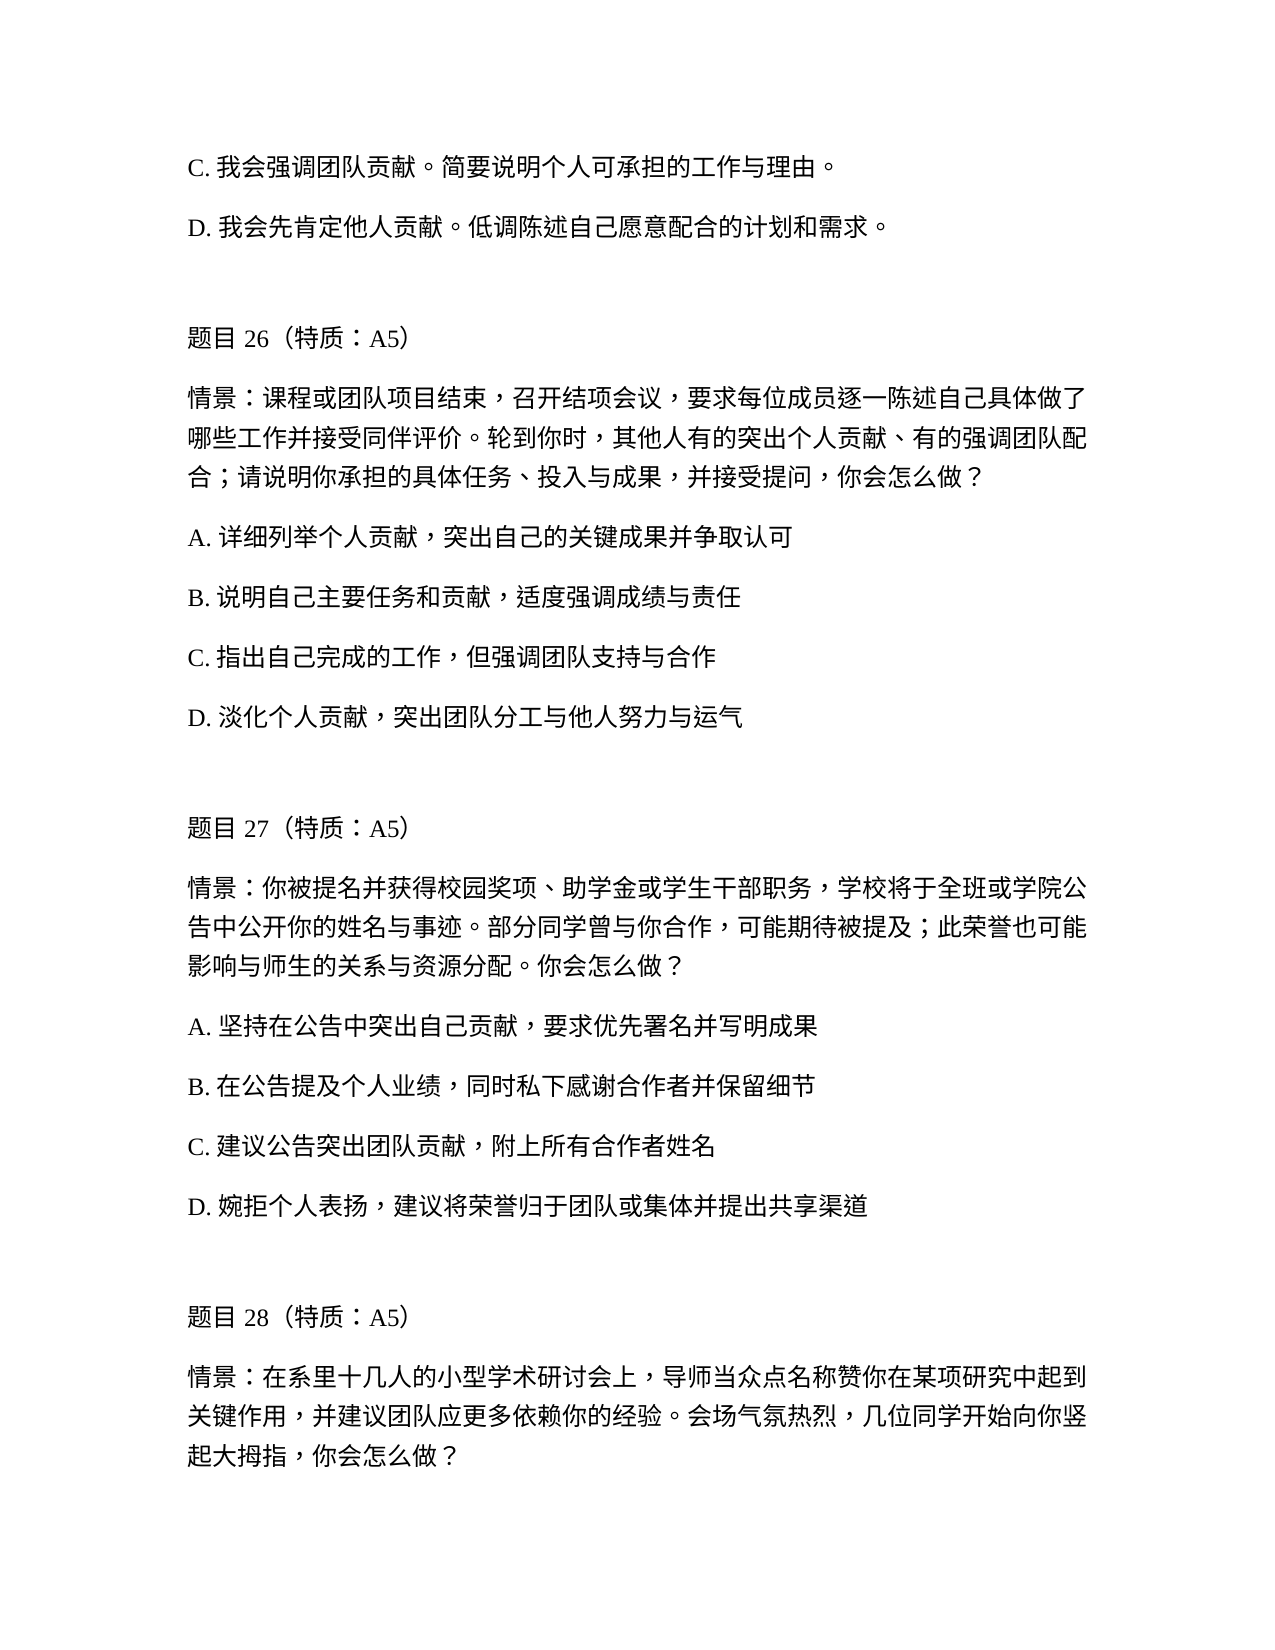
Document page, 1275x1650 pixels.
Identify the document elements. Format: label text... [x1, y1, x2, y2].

text B. 在公告提及个人业绩，同时私下感谢合作者并保留细节 [187, 1069, 1087, 1103]
text 情景：在系里十几人的小型学术研讨会上，导师当众点名称赞你在某项研究中起到关键作用，并建议团队应更多依赖你的经验。会场气氛热烈，几位同学开始向你竖起大拇指，你会怎么做？ [187, 1360, 1087, 1472]
text D. 淡化个人贡献，突出团队分工与他人努力与运气 [187, 699, 1087, 733]
text 题目 26（特质：A5） [187, 321, 1087, 355]
text 情景：课程或团队项目结束，召开结项会议，要求每位成员逐一陈述自己具体做了哪些工作并接受同伴评价。轮到你时，其他人有的突出个人贡献、有的强调团队配合；请说明你承担的具体任务、投入与成果，并接受提问，你会怎么做？ [187, 381, 1087, 493]
text B. 说明自己主要任务和贡献，适度强调成绩与责任 [187, 579, 1087, 613]
text 题目 27（特质：A5） [187, 810, 1087, 844]
text C. 指出自己完成的工作，但强调团队支持与合作 [187, 639, 1087, 673]
text A. 详细列举个人贡献，突出自己的关键成果并争取认可 [187, 519, 1087, 553]
text 情景：你被提名并获得校园奖项、助学金或学生干部职务，学校将于全班或学院公告中公开你的姓名与事迹。部分同学曾与你合作，可能期待被提及；此荣誉也可能影响与师生的关系与资源分配。你会怎么做？ [187, 870, 1087, 983]
text A. 坚持在公告中突出自己贡献，要求优先署名并写明成果 [187, 1009, 1087, 1043]
text C. 我会强调团队贡献。简要说明个人可承担的工作与理由。 [187, 150, 1087, 184]
text D. 我会先肯定他人贡献。低调陈述自己愿意配合的计划和需求。 [187, 210, 1087, 244]
text 题目 28（特质：A5） [187, 1300, 1087, 1334]
text C. 建议公告突出团队贡献，附上所有合作者姓名 [187, 1129, 1087, 1163]
text D. 婉拒个人表扬，建议将荣誉归于团队或集体并提出共享渠道 [187, 1189, 1087, 1223]
